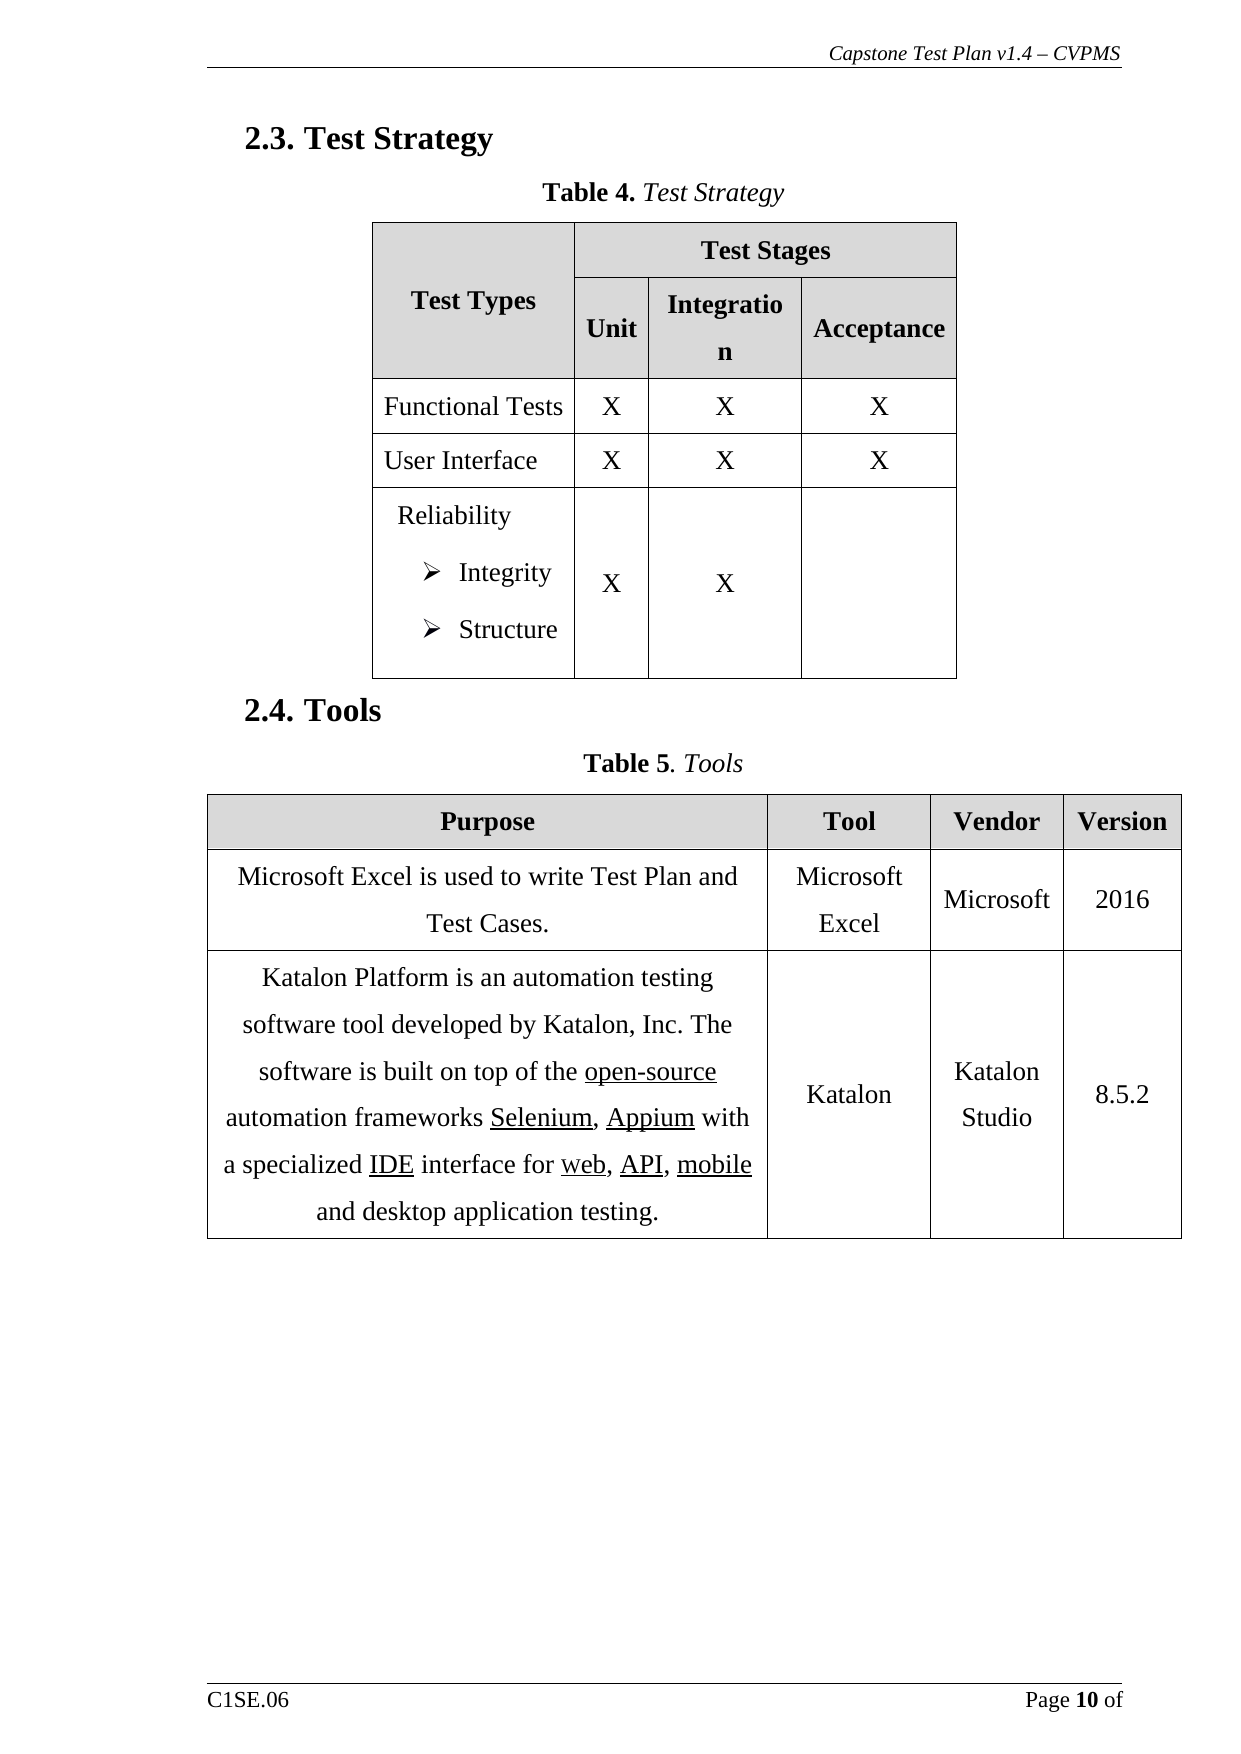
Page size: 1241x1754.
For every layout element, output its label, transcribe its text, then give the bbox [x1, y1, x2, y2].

table_cell Microsoft Excel is used to write Test Plan and Test Cases. [208, 850, 767, 950]
table_cell 2016 [1064, 850, 1181, 950]
table_header Test Stages [575, 223, 956, 277]
table_cell Functional Tests [373, 379, 574, 433]
subtitle Test Strategy [244, 118, 1122, 156]
table_cell User Interface [373, 434, 574, 487]
table_cell X [649, 379, 801, 433]
table_cell 8.5.2 [1064, 951, 1181, 1238]
table_cell Katalon Studio [931, 951, 1063, 1238]
text Table 4. Test Strategy [207, 176, 1122, 207]
table_cell X [575, 434, 648, 487]
table_cell Microsoft [931, 850, 1063, 950]
table_cell Reliability Integrity Structure [373, 488, 574, 678]
table_cell X [802, 379, 956, 433]
table_cell Katalon Platform is an automation testing software tool developed by Katalon, Inc. The software is built on top of the open-source automation frameworks Selenium, Appium with a specialized IDE interface for Web, API, mobile and desktop application testing. [208, 951, 767, 1238]
table_cell X [802, 434, 956, 487]
table_header Purpose [208, 795, 767, 848]
table_cell [802, 488, 956, 678]
table_cell Unit [575, 278, 648, 378]
table_cell Integration [649, 278, 801, 378]
table_cell Microsoft Excel [768, 850, 930, 950]
table_cell Katalon [768, 951, 930, 1238]
table_header Vendor [931, 795, 1063, 848]
table_header Test Types [373, 223, 574, 378]
table_header Tool [768, 795, 930, 848]
text Table 5. Tools [207, 747, 1122, 778]
table_cell Acceptance [802, 278, 956, 378]
table_header Version [1064, 795, 1181, 848]
table_cell X [575, 488, 648, 678]
table_cell X [575, 379, 648, 433]
table_cell X [649, 434, 801, 487]
subtitle Tools [244, 690, 1122, 728]
table_cell X [649, 488, 801, 678]
